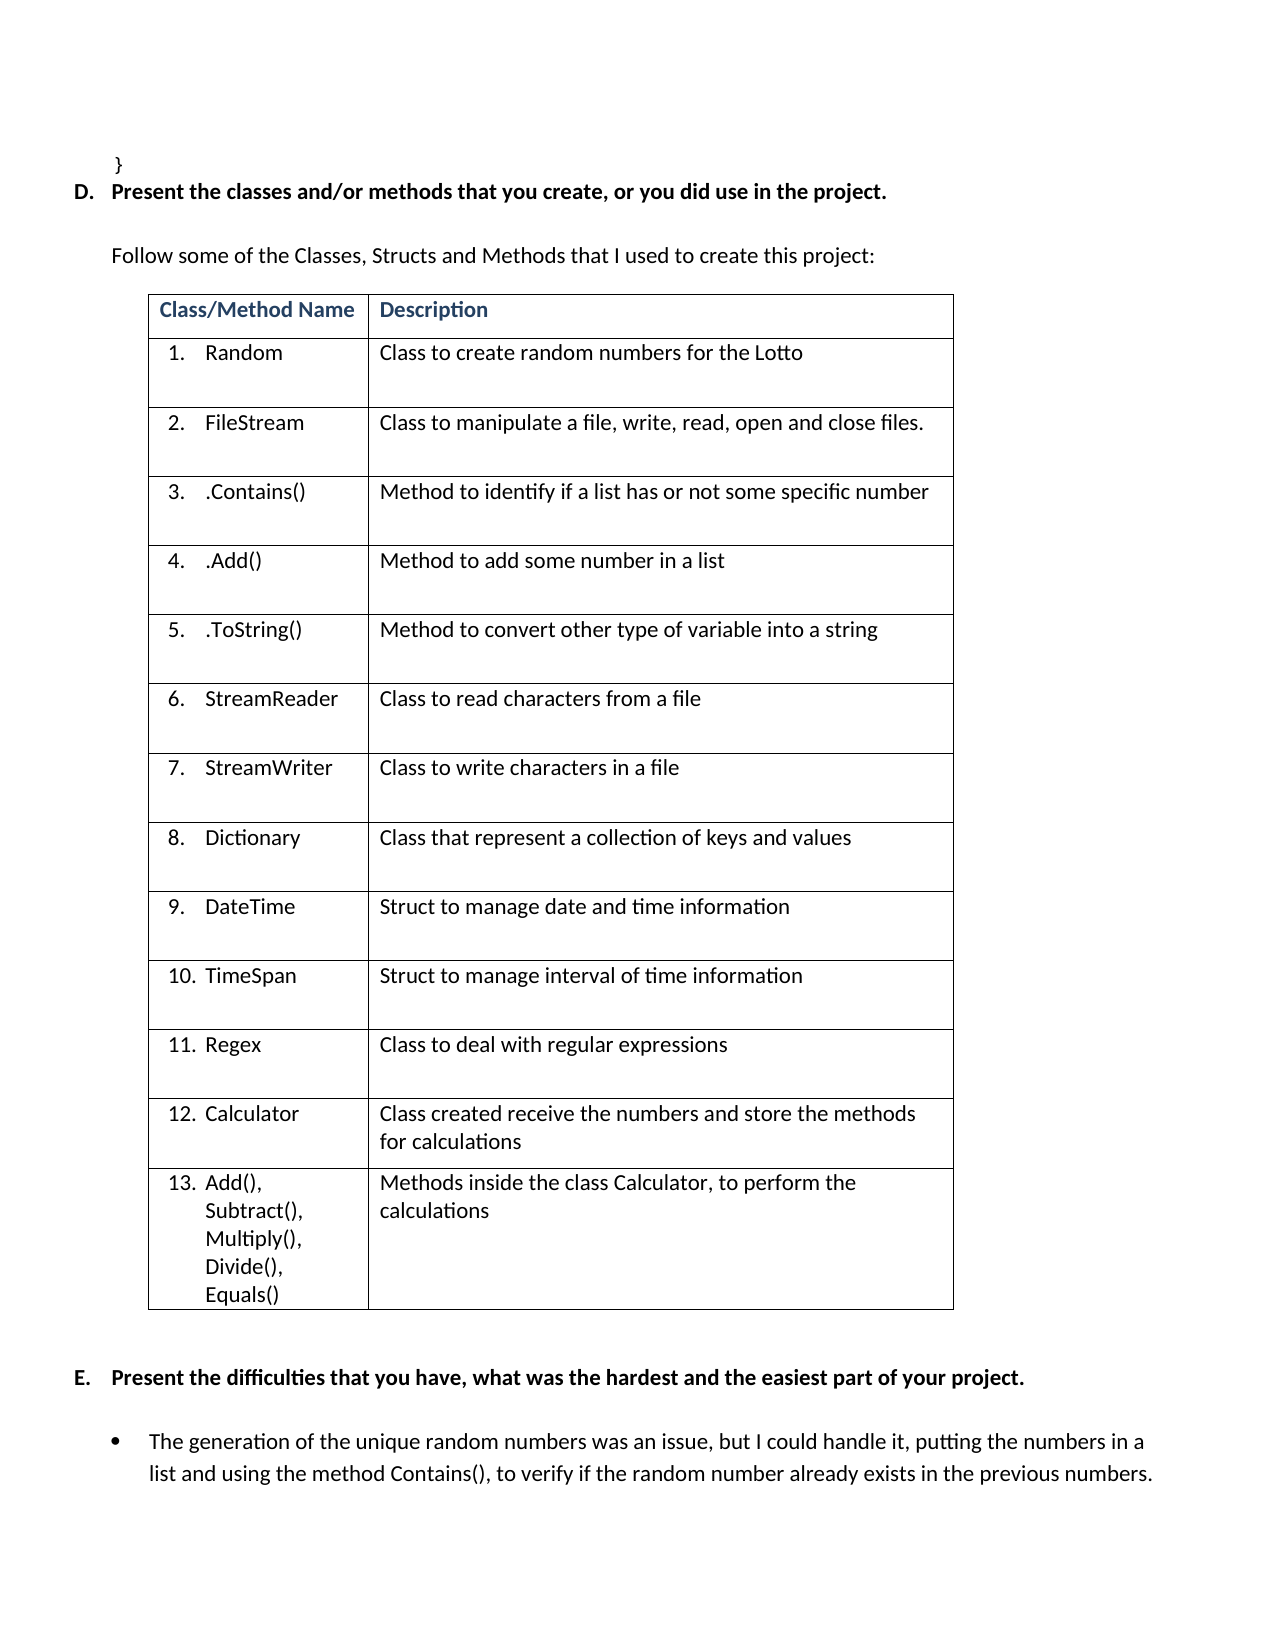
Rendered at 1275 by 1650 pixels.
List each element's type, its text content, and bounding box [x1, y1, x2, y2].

table_cell TimeSpan [149, 961, 368, 1029]
table_cell .Add() [149, 546, 368, 614]
table_cell Class to read characters from a file [369, 684, 953, 752]
table_cell StreamReader [149, 684, 368, 752]
list Present the difficulties that you have, what was the hardest and the easiest part of your project. [74, 1363, 1167, 1391]
table_cell Struct to manage date and time information [369, 892, 953, 960]
table_header Description [369, 295, 953, 337]
table_cell Struct to manage interval of time information [369, 961, 953, 1029]
table_cell StreamWriter [149, 754, 368, 822]
table_cell .ToString() [149, 615, 368, 683]
table_cell Class to write characters in a file [369, 754, 953, 822]
list Follow some of the Classes, Structs and Methods that I used to create this project: [111, 241, 1167, 269]
table_cell Method to convert other type of variable into a string [369, 615, 953, 683]
table_header Class/Method Name [149, 295, 368, 337]
list Present the classes and/or methods that you create, or you did use in the project. [74, 177, 1167, 205]
table_cell Class to manipulate a file, write, read, open and close files. [369, 408, 953, 476]
table_cell Methods inside the class Calculator, to perform the calculations [369, 1169, 953, 1308]
table_cell .Contains() [149, 477, 368, 545]
table_cell Calculator [149, 1099, 368, 1167]
table_cell FileStream [149, 408, 368, 476]
table_cell DateTime [149, 892, 368, 960]
table_cell Regex [149, 1030, 368, 1098]
table_cell Add(), Subtract(), Multiply(), Divide(), Equals() [149, 1169, 368, 1308]
table_cell Method to identify if a list has or not some specific number [369, 477, 953, 545]
text } [74, 150, 1167, 177]
table_cell Method to add some number in a list [369, 546, 953, 614]
table_cell Class created receive the numbers and store the methods for calculations [369, 1099, 953, 1167]
table_cell Dictionary [149, 823, 368, 891]
table_cell Random [149, 339, 368, 407]
table_cell Class that represent a collection of keys and values [369, 823, 953, 891]
table_cell Class to create random numbers for the Lotto [369, 339, 953, 407]
list The generation of the unique random numbers was an issue, but I could handle it, putting the numbers in a list and using the method Contains(), to verify if the random number already exists in the previous numbers. [111, 1427, 1167, 1487]
table_cell Class to deal with regular expressions [369, 1030, 953, 1098]
